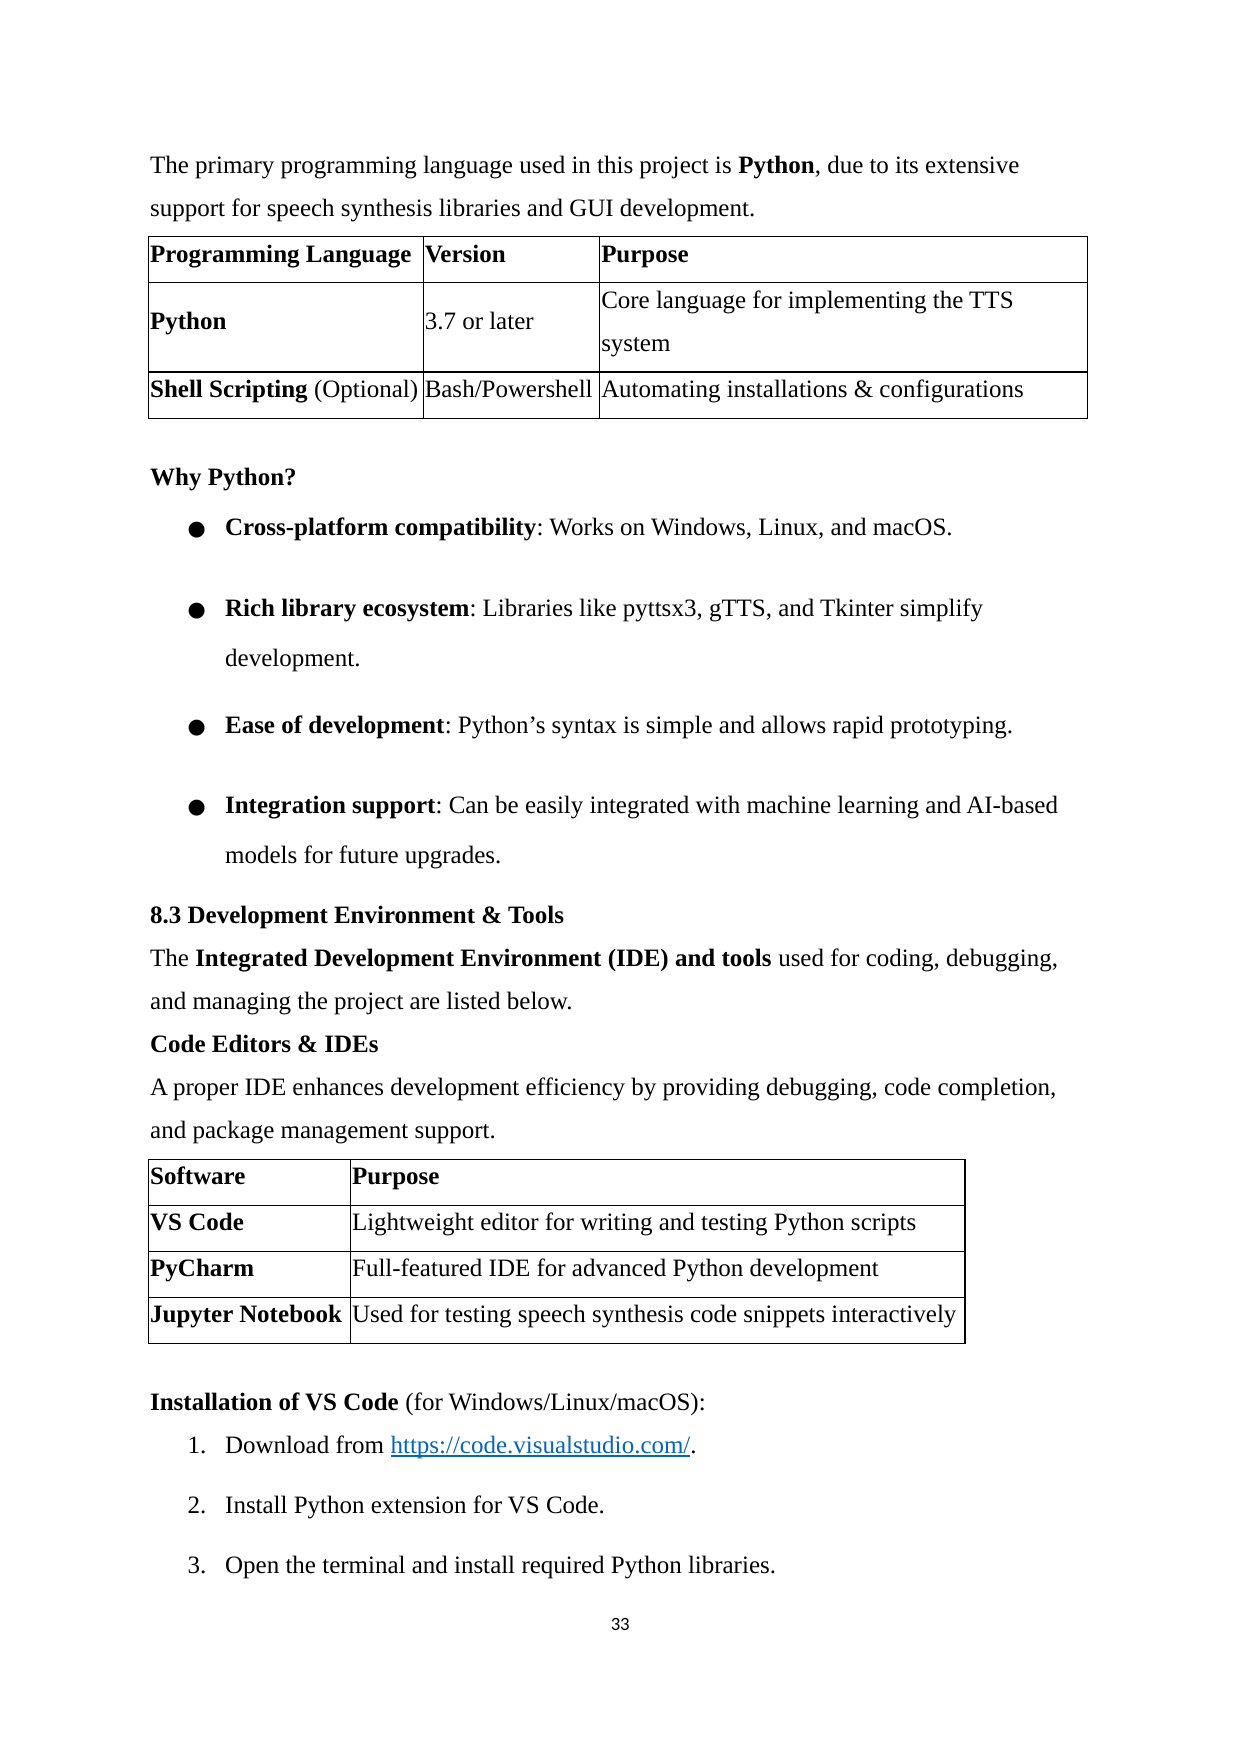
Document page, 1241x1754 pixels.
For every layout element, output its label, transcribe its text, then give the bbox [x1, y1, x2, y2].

list Download from https://code.visualstudio.com/. [187, 1430, 1090, 1459]
text A proper IDE enhances development efficiency by providing debugging, code completion, and package management support. [150, 1072, 1090, 1144]
table_cell Jupyter Notebook [149, 1298, 350, 1343]
table_cell PyCharm [149, 1252, 350, 1297]
list Open the terminal and install required Python libraries. [187, 1550, 1090, 1578]
list Cross-platform compatibility: Works on Windows, Linux, and macOS. [187, 505, 1090, 547]
list Install Python extension for VS Code. [187, 1490, 1090, 1519]
table_cell Full-featured IDE for advanced Python development [351, 1252, 964, 1297]
text Code Editors & IDEs [150, 1029, 1090, 1058]
table_cell Automating installations & configurations [600, 373, 1087, 417]
table_cell Core language for implementing the TTS system [600, 283, 1087, 371]
text Installation of VS Code (for Windows/Linux/macOS): [150, 1387, 1090, 1416]
table_cell Python [149, 283, 423, 371]
list Integration support: Can be easily integrated with machine learning and AI-based models for future upgrades. [187, 783, 1090, 869]
text 8.3 Development Environment & Tools [150, 900, 1090, 929]
list Ease of development: Python’s syntax is simple and allows rapid prototyping. [187, 702, 1090, 745]
table_cell Bash/Powershell [424, 373, 599, 417]
text The Integrated Development Environment (IDE) and tools used for coding, debugging, and managing the project are listed below. [150, 943, 1090, 1015]
table_header Version [424, 237, 599, 282]
table_header Programming Language [149, 237, 423, 282]
list Rich library ecosystem: Libraries like pyttsx3, gTTS, and Tkinter simplify development. [187, 586, 1090, 671]
text The primary programming language used in this project is Python, due to its extensive support for speech synthesis libraries and GUI development. [150, 150, 1090, 222]
table_header Purpose [600, 237, 1087, 282]
table_cell Used for testing speech synthesis code snippets interactively [351, 1298, 964, 1343]
table_cell VS Code [149, 1206, 350, 1251]
table_header Purpose [351, 1160, 964, 1205]
table_header Software [149, 1160, 350, 1205]
table_cell Shell Scripting (Optional) [149, 373, 423, 417]
text Why Python? [150, 462, 1090, 490]
table_cell 3.7 or later [424, 283, 599, 371]
table_cell Lightweight editor for writing and testing Python scripts [351, 1206, 964, 1251]
